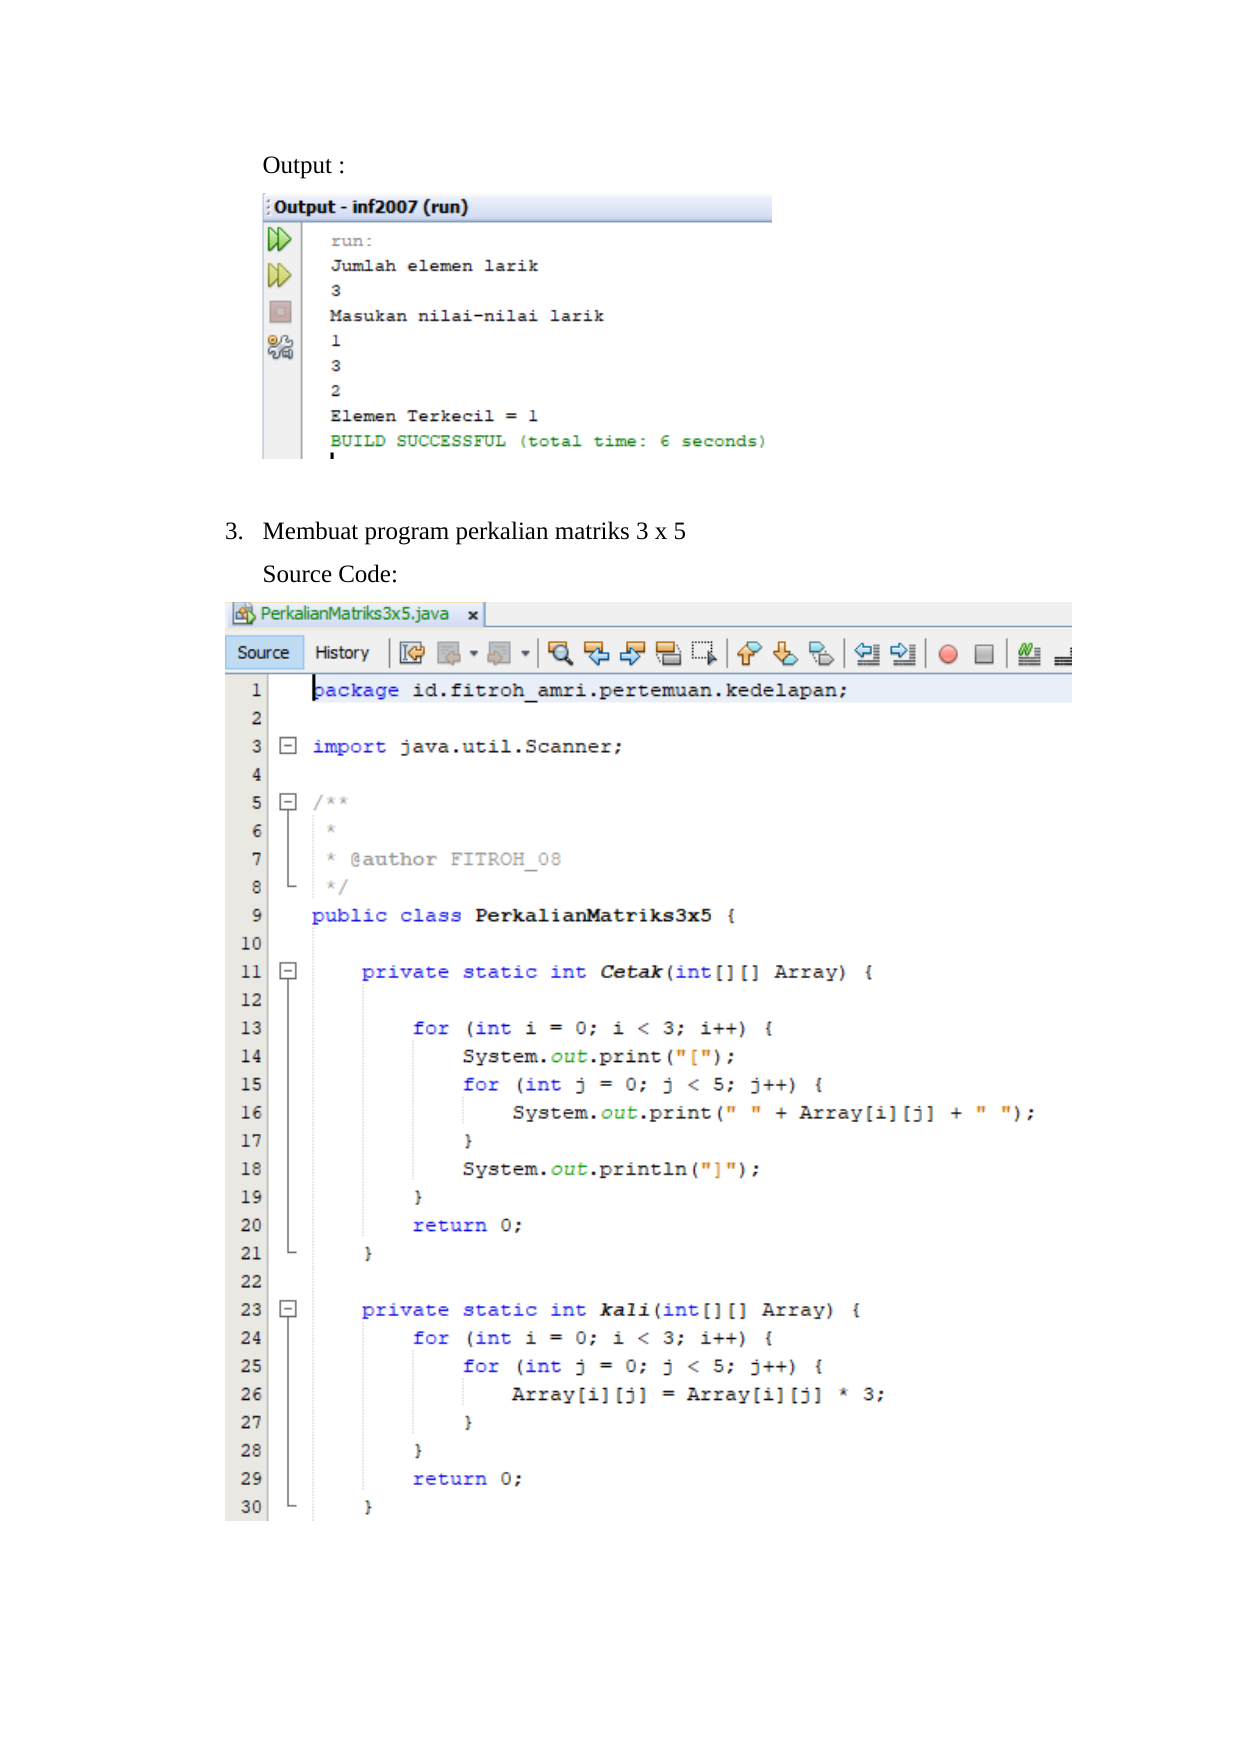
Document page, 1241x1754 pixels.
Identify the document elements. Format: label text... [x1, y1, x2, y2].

picture [225, 602, 1072, 1521]
list Source Code: [262, 559, 1090, 588]
picture [262, 193, 772, 459]
list Output : [262, 150, 1090, 179]
list Membuat program perkalian matriks 3 x 5 [225, 516, 1090, 544]
